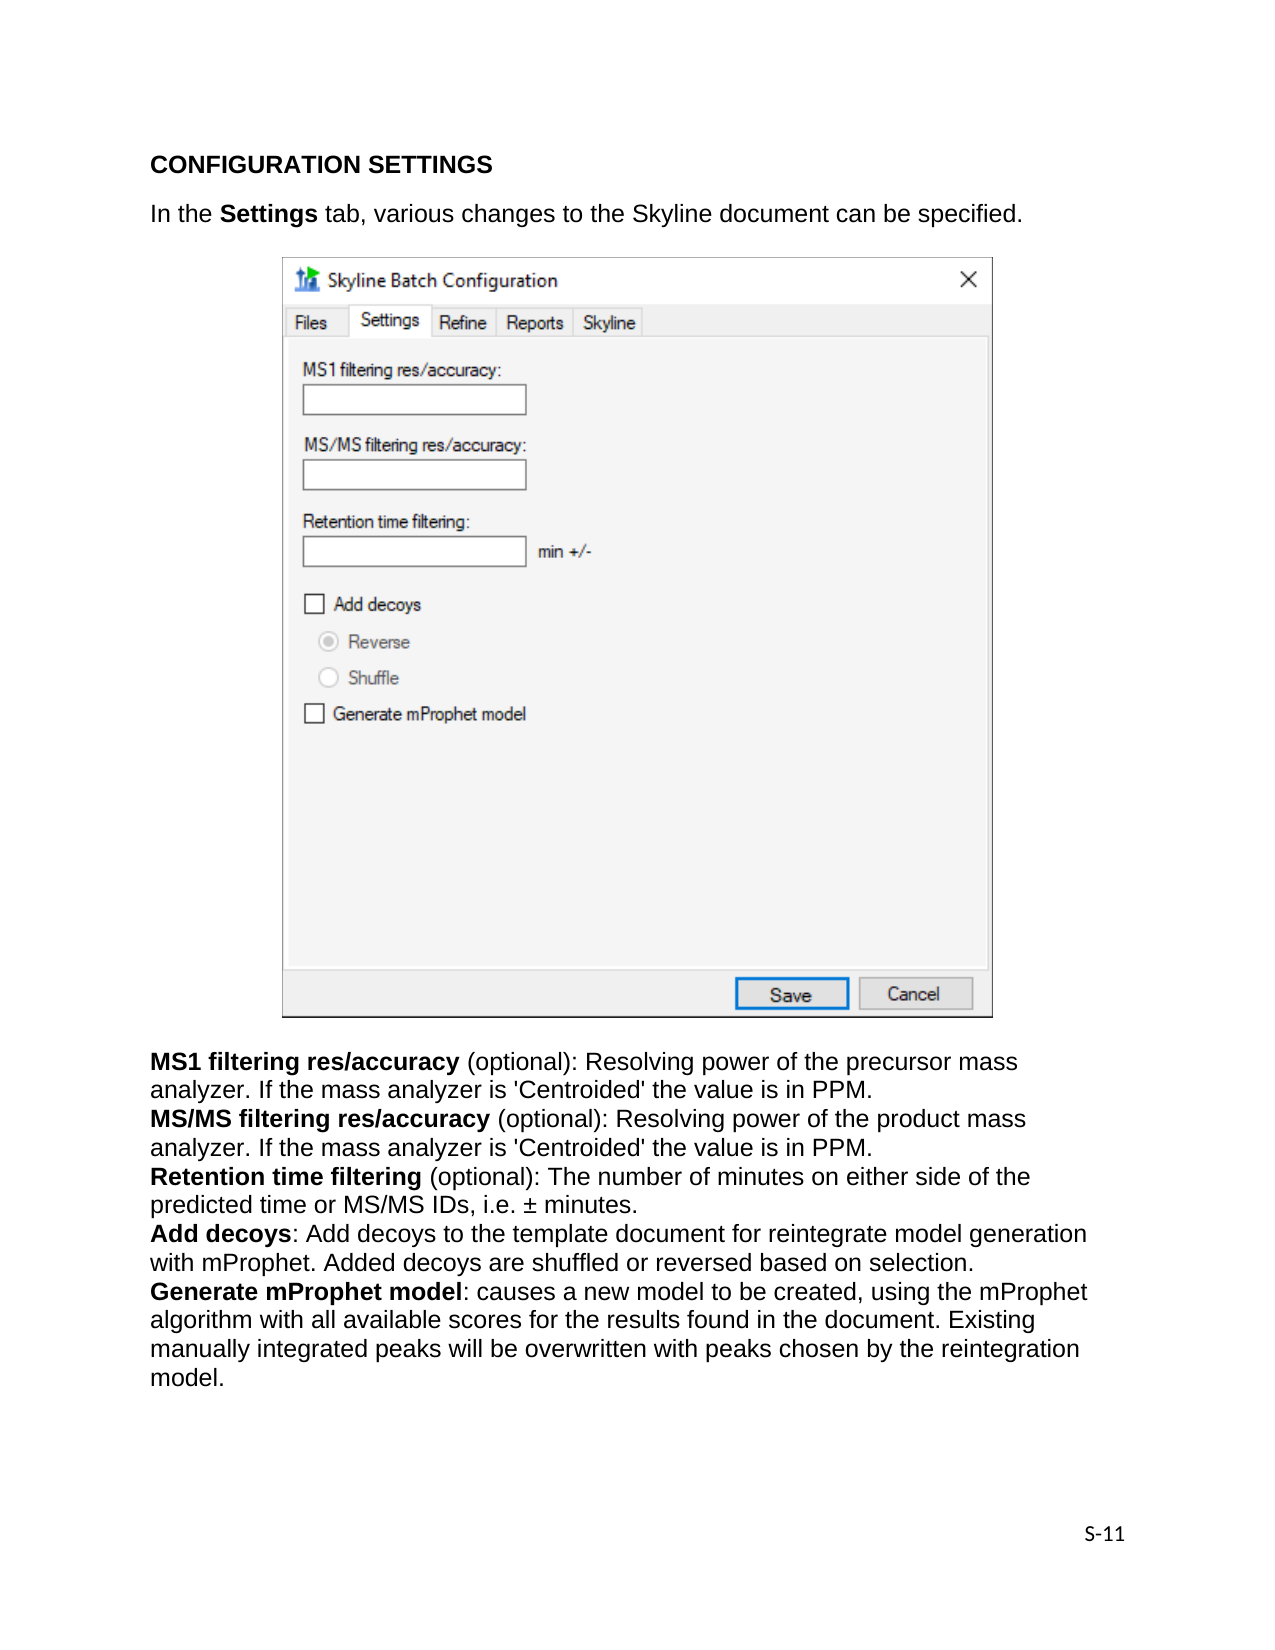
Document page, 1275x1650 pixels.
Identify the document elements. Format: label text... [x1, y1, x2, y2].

text MS/MS filtering res/accuracy (optional): Resolving power of the product mass analyzer. If the mass analyzer is 'Centroided' the value is in PPM. [874, 1104, 1125, 1162]
text In the Settings tab, various changes to the Skyline document can be specified. [150, 199, 1125, 228]
text MS1 filtering res/accuracy (optional): Resolving power of the precursor mass analyzer. If the mass analyzer is 'Centroided' the value is in PPM. [874, 1047, 1125, 1104]
text Retention time filtering (optional): The number of minutes on either side of the predicted time or MS/MS IDs, i.e. ± minutes. [150, 1162, 548, 1191]
text Retention time filtering (optional): The number of minutes on either side of the predicted time or MS/MS IDs, i.e. ± minutes. [639, 1162, 1125, 1219]
text Generate mProphet model: causes a new model to be created, using the mProphet algorithm with all available scores for the results found in the document. Existing manually integrated peaks will be overwritten with peaks chosen by the reintegration model. [225, 1277, 1125, 1392]
text CONFIGURATION Settings [150, 150, 1125, 179]
picture [282, 257, 993, 1018]
